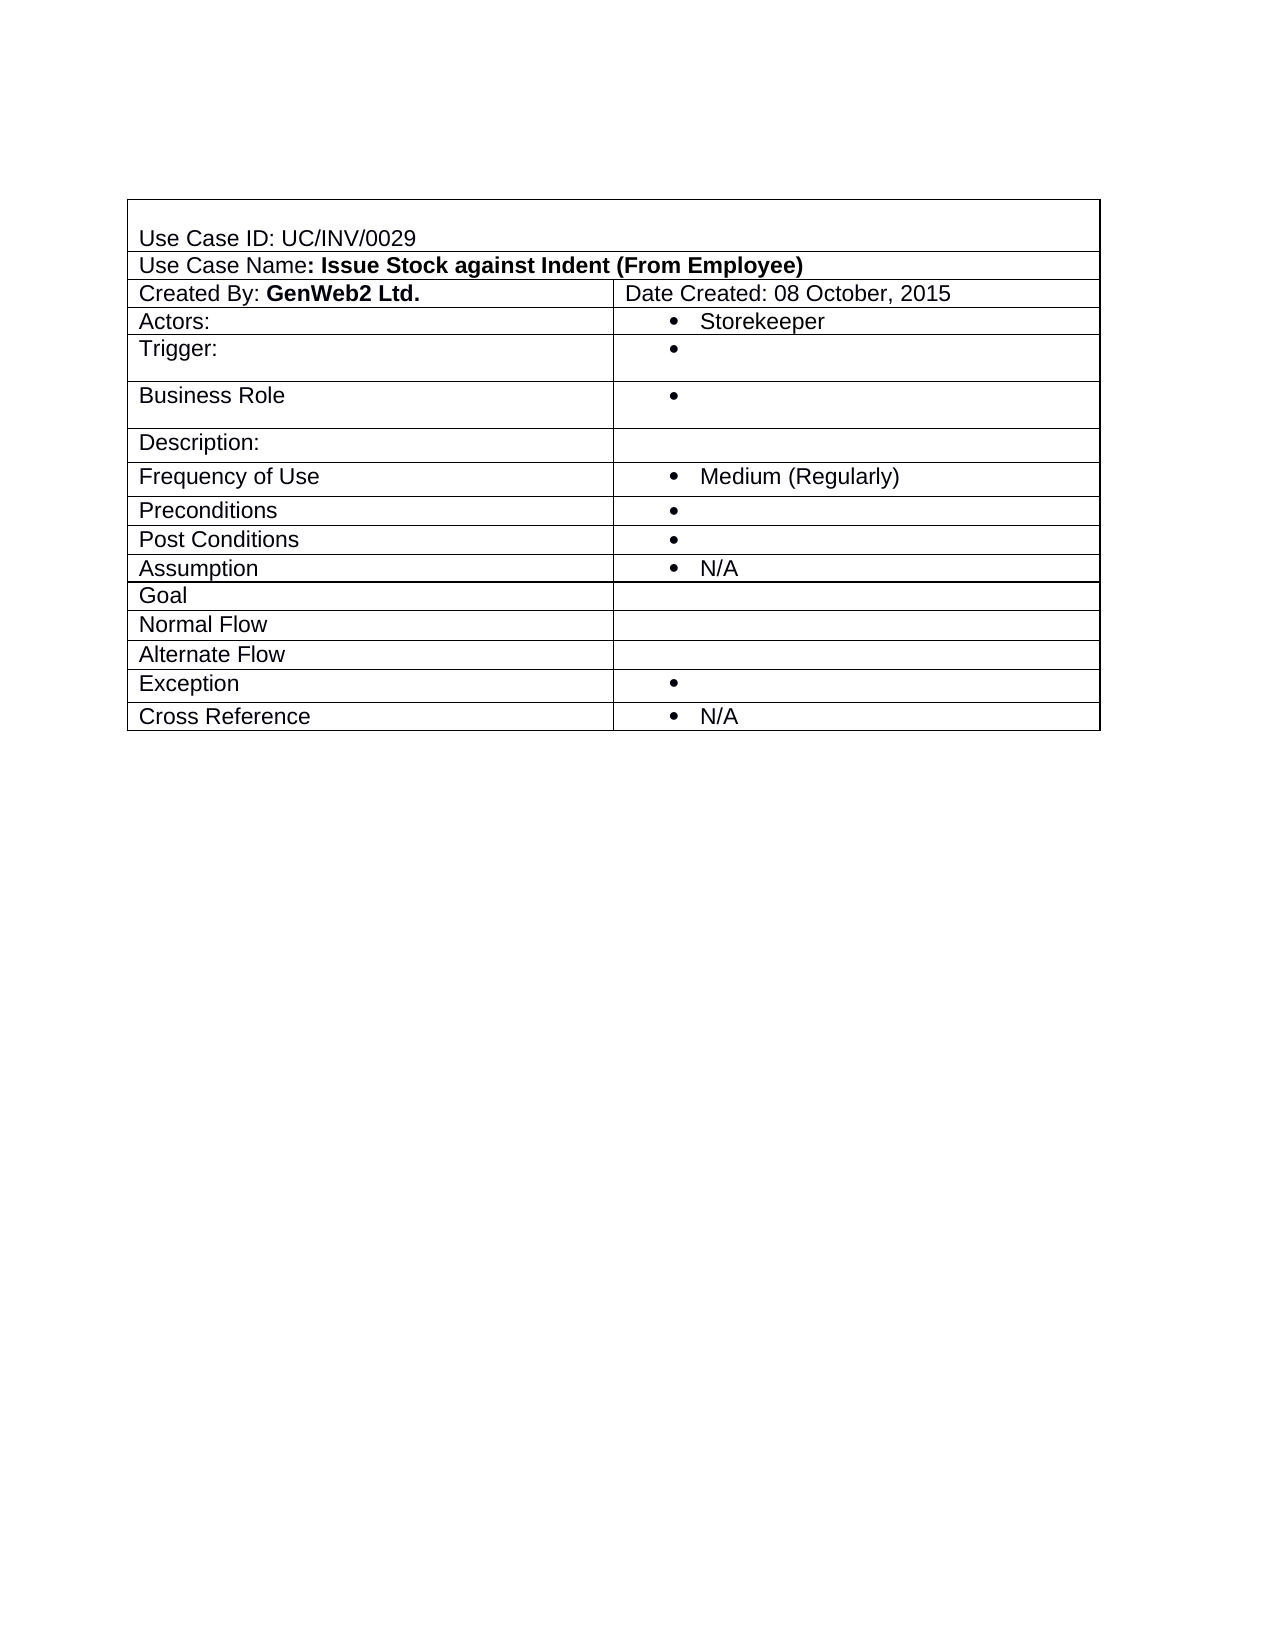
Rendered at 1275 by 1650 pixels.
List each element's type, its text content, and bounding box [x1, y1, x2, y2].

table_cell Post Conditions [128, 526, 613, 554]
table_cell Business Role [128, 382, 613, 428]
table_cell Exception [128, 670, 613, 702]
table_cell [614, 583, 1099, 610]
table_cell Medium (Regularly) [614, 463, 1099, 496]
table_cell Trigger: [128, 335, 613, 381]
table_cell Cross Reference [128, 703, 613, 729]
table_cell N/A [614, 555, 1099, 581]
table_cell Actors: [128, 308, 613, 334]
table_cell Use Case Name: Issue Stock against Indent (From Employee) [128, 252, 1099, 279]
table_cell [614, 670, 1099, 702]
table_cell [614, 641, 1099, 668]
table_cell Storekeeper [614, 308, 1099, 334]
table_cell N/A [614, 703, 1099, 729]
table_cell [614, 497, 1099, 525]
table_cell Date Created: 08 October, 2015 [614, 280, 1099, 307]
table_cell Alternate Flow [128, 641, 613, 668]
table_cell Preconditions [128, 497, 613, 525]
table_cell Assumption [128, 555, 613, 581]
table_header Use Case ID: UC/INV/0029 [128, 200, 1099, 251]
table_cell [614, 382, 1099, 428]
table_cell [614, 429, 1099, 462]
table_cell [614, 335, 1099, 381]
table_cell [614, 526, 1099, 554]
table_cell Frequency of Use [128, 463, 613, 496]
table_cell Description: [128, 429, 613, 462]
table_cell [614, 611, 1099, 639]
table_cell Goal [128, 583, 613, 610]
table_cell Normal Flow [128, 611, 613, 639]
table_cell Created By: GenWeb2 Ltd. [128, 280, 613, 307]
